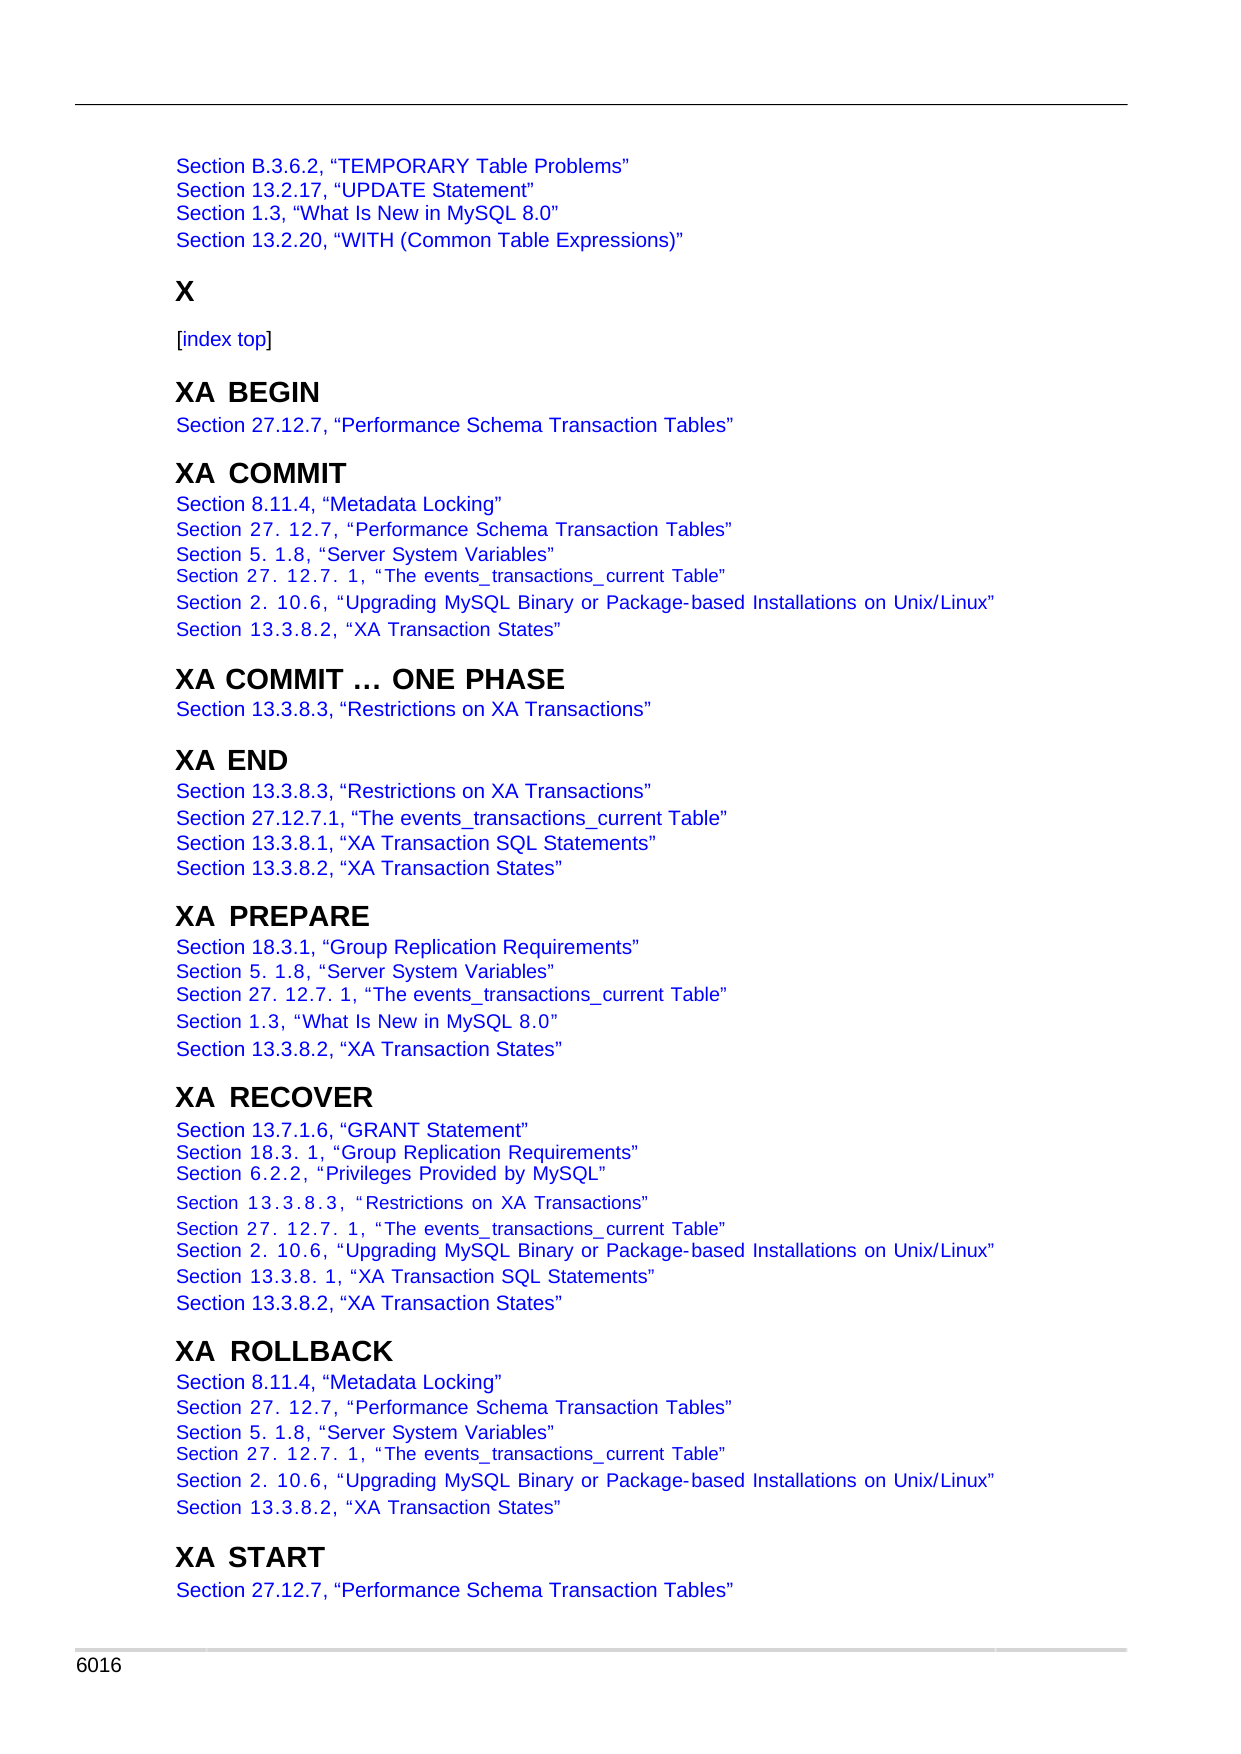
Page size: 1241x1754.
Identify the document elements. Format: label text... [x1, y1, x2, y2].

text Section 8.11.4, “Metadata Locking” [176, 496, 1128, 516]
text Section 18.3.1, “Group Replication Requirements” [176, 939, 1128, 958]
text Section 18.3. 1, “Group Replication Requirements” [176, 1144, 1128, 1163]
text XA PREPARE [175, 904, 1128, 932]
text Section 13.2.17, “UPDATE Statement” [176, 182, 1128, 201]
text Section 1.3, “What Is New in MySQL 8.0” [176, 1012, 1128, 1035]
text Section 13.7.1.6, “GRANT Statement” [176, 1119, 1128, 1141]
text Section 27. 12.7, “Performance Schema Transaction Tables” [176, 1399, 1128, 1424]
text [index top] [176, 327, 1128, 356]
text Section 13.3.8.2, “XA Transaction States” [176, 858, 1128, 880]
picture [75, 1648, 1128, 1652]
text Section 27. 12.7. 1, “The events_transactions_current Table” [176, 982, 1128, 1012]
text Section 13.3.8.3, “Restrictions on XA Transactions” [176, 695, 1128, 724]
text XA RECOVER [175, 1085, 1128, 1113]
text Section 27. 12.7. 1, “The events_transactions_current Table” [176, 1443, 1128, 1469]
text Section 1.3, “What Is New in MySQL 8.0” [176, 201, 1128, 229]
text Section 27.12.7, “Performance Schema Transaction Tables” [176, 1580, 1128, 1602]
text Section 5. 1.8, “Server System Variables” [176, 1424, 1128, 1443]
text Section B.3.6.2, “TEMPORARY Table Problems” [176, 157, 1128, 182]
text XA END [175, 749, 1128, 776]
text Section 27.12.7, “Performance Schema Transaction Tables” [176, 415, 1128, 437]
text Section 13.3.8.3, “Restrictions on XA Transactions” [176, 1189, 1128, 1217]
text Section 13.2.20, “WITH (Common Table Expressions)” [176, 232, 1128, 252]
text Section 6.2.2, “Privileges Provided by MySQL” [176, 1163, 1128, 1189]
text Section 8.11.4, “Metadata Locking” [176, 1374, 1128, 1394]
text XA START [175, 1545, 1128, 1573]
text Section 5. 1.8, “Server System Variables” [176, 964, 1128, 982]
text Section 5. 1.8, “Server System Variables” [176, 546, 1128, 565]
text Section 27. 12.7, “Performance Schema Transaction Tables” [176, 521, 1128, 546]
text Section 2. 10.6, “Upgrading MySQL Binary or Package-based Installations on Unix/Linux” Section 13.3.8. 1, “XA Transaction SQL Statements” [176, 1239, 996, 1287]
text Section 13.3.8.2, “XA Transaction States” [176, 1038, 1128, 1060]
text Section 2. 10.6, “Upgrading MySQL Binary or Package-based Installations on Unix/Linux” Section 13.3.8.2, “XA Transaction States” [176, 591, 996, 641]
text XA ROLLBACK [175, 1339, 1128, 1367]
text XA COMMIT [175, 462, 1128, 489]
text XA BEGIN [175, 380, 1128, 408]
text Section 27. 12.7. 1, “The events_transactions_current Table” [176, 565, 1128, 591]
text Section 13.3.8.2, “XA Transaction States” [176, 1293, 1128, 1315]
text Section 13.3.8.1, “XA Transaction SQL Statements” [176, 833, 1128, 854]
text X [175, 279, 1128, 306]
text XA COMMIT ... ONE PHASE [175, 667, 1128, 695]
text Section 27.12.7.1, “The events_transactions_current Table” [176, 807, 1128, 830]
text Section 27. 12.7. 1, “The events_transactions_current Table” [176, 1217, 1128, 1239]
text Section 2. 10.6, “Upgrading MySQL Binary or Package-based Installations on Unix/Linux” Section 13.3.8.2, “XA Transaction States” [176, 1469, 996, 1519]
text Section 13.3.8.3, “Restrictions on XA Transactions” [176, 776, 1128, 807]
